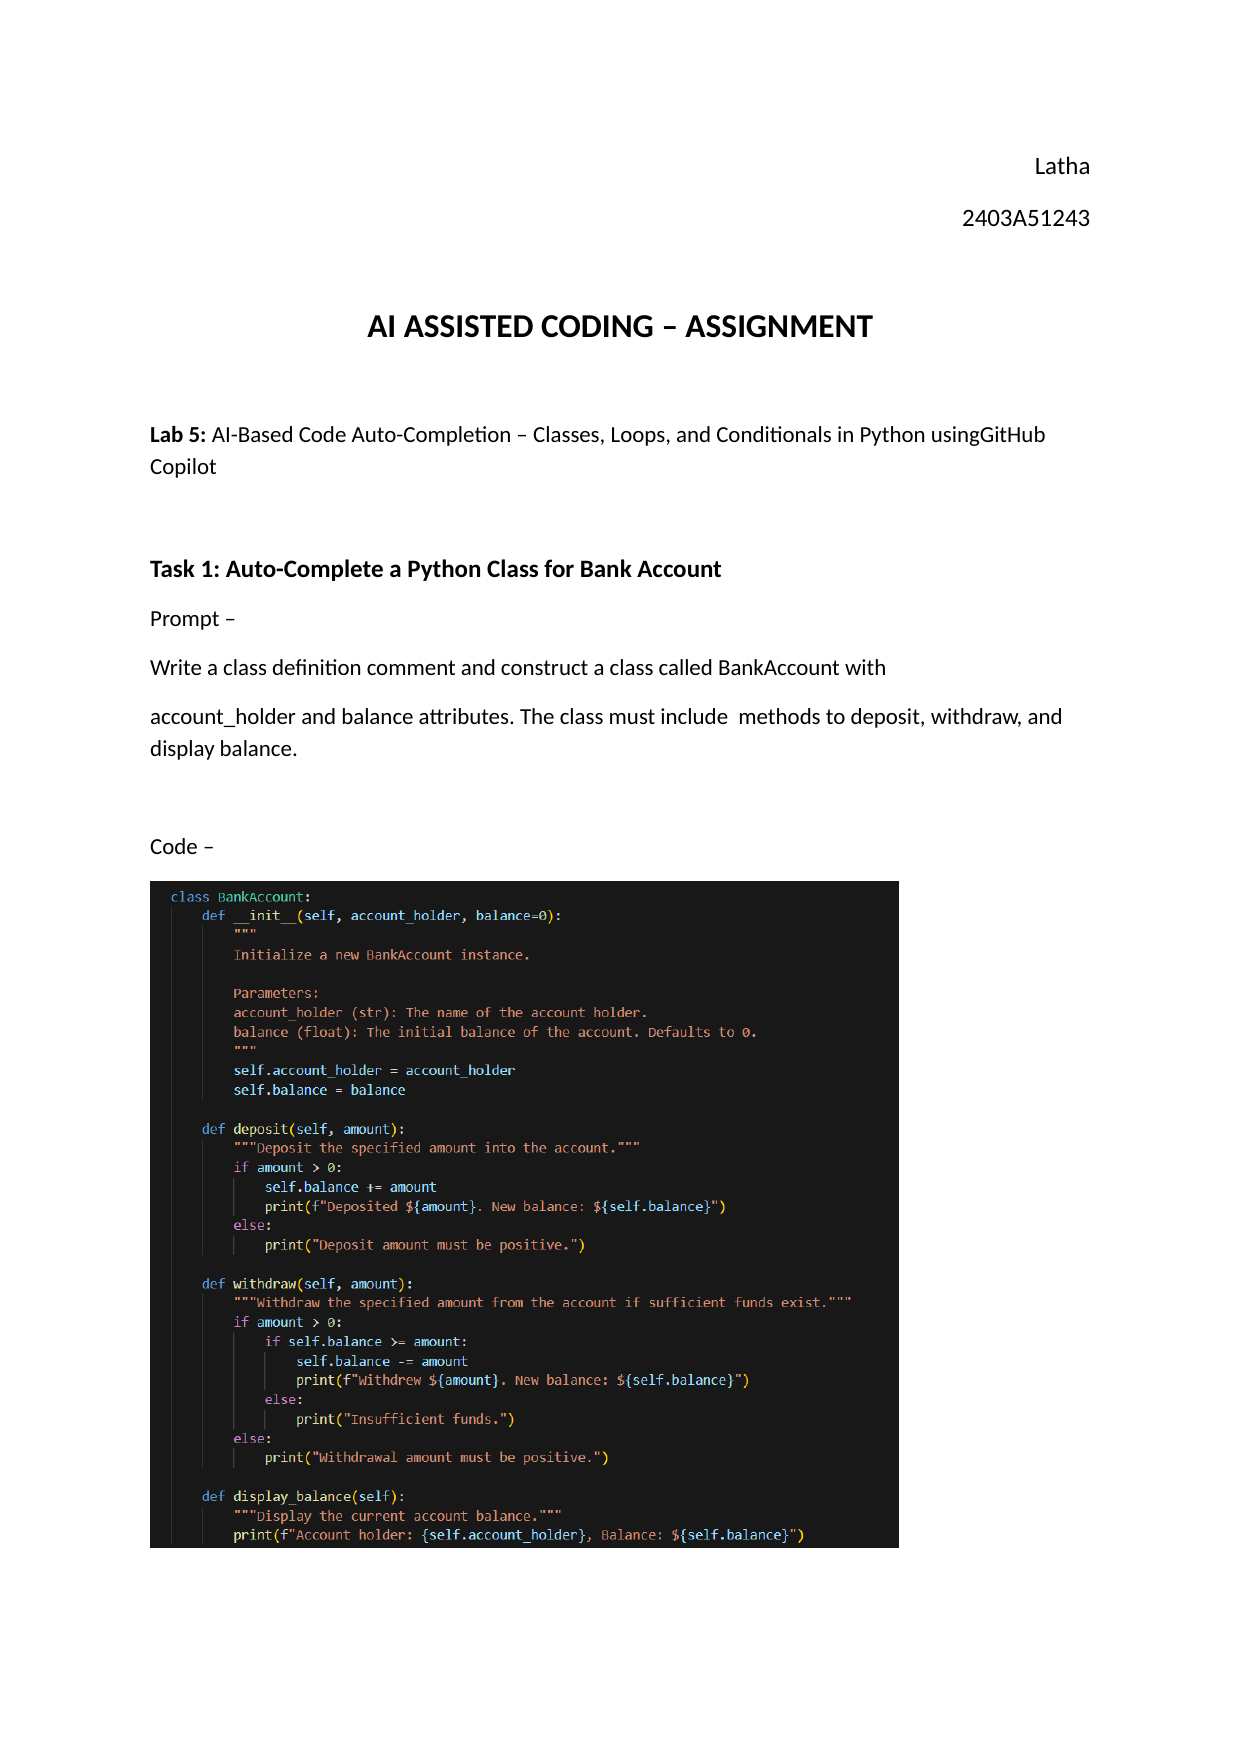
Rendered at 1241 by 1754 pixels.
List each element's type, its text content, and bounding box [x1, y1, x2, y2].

text Code – [150, 832, 1090, 860]
text Write a class definition comment and construct a class called BankAccount with [150, 653, 1090, 681]
text Latha [150, 150, 1090, 181]
text AI ASSISTED CODING – ASSIGNMENT [150, 305, 1090, 346]
text 2403A51243 [150, 202, 1090, 232]
picture [150, 881, 899, 1548]
text Prompt – [150, 604, 1090, 632]
text Task 1: Auto-Complete a Python Class for Bank Account [150, 553, 1090, 583]
text account_holder and balance attributes. The class must include methods to deposit, withdraw, and display balance. [150, 702, 1090, 762]
text Lab 5: AI-Based Code Auto-Completion – Classes, Loops, and Conditionals in Python usingGitHub Copilot [150, 420, 1090, 480]
